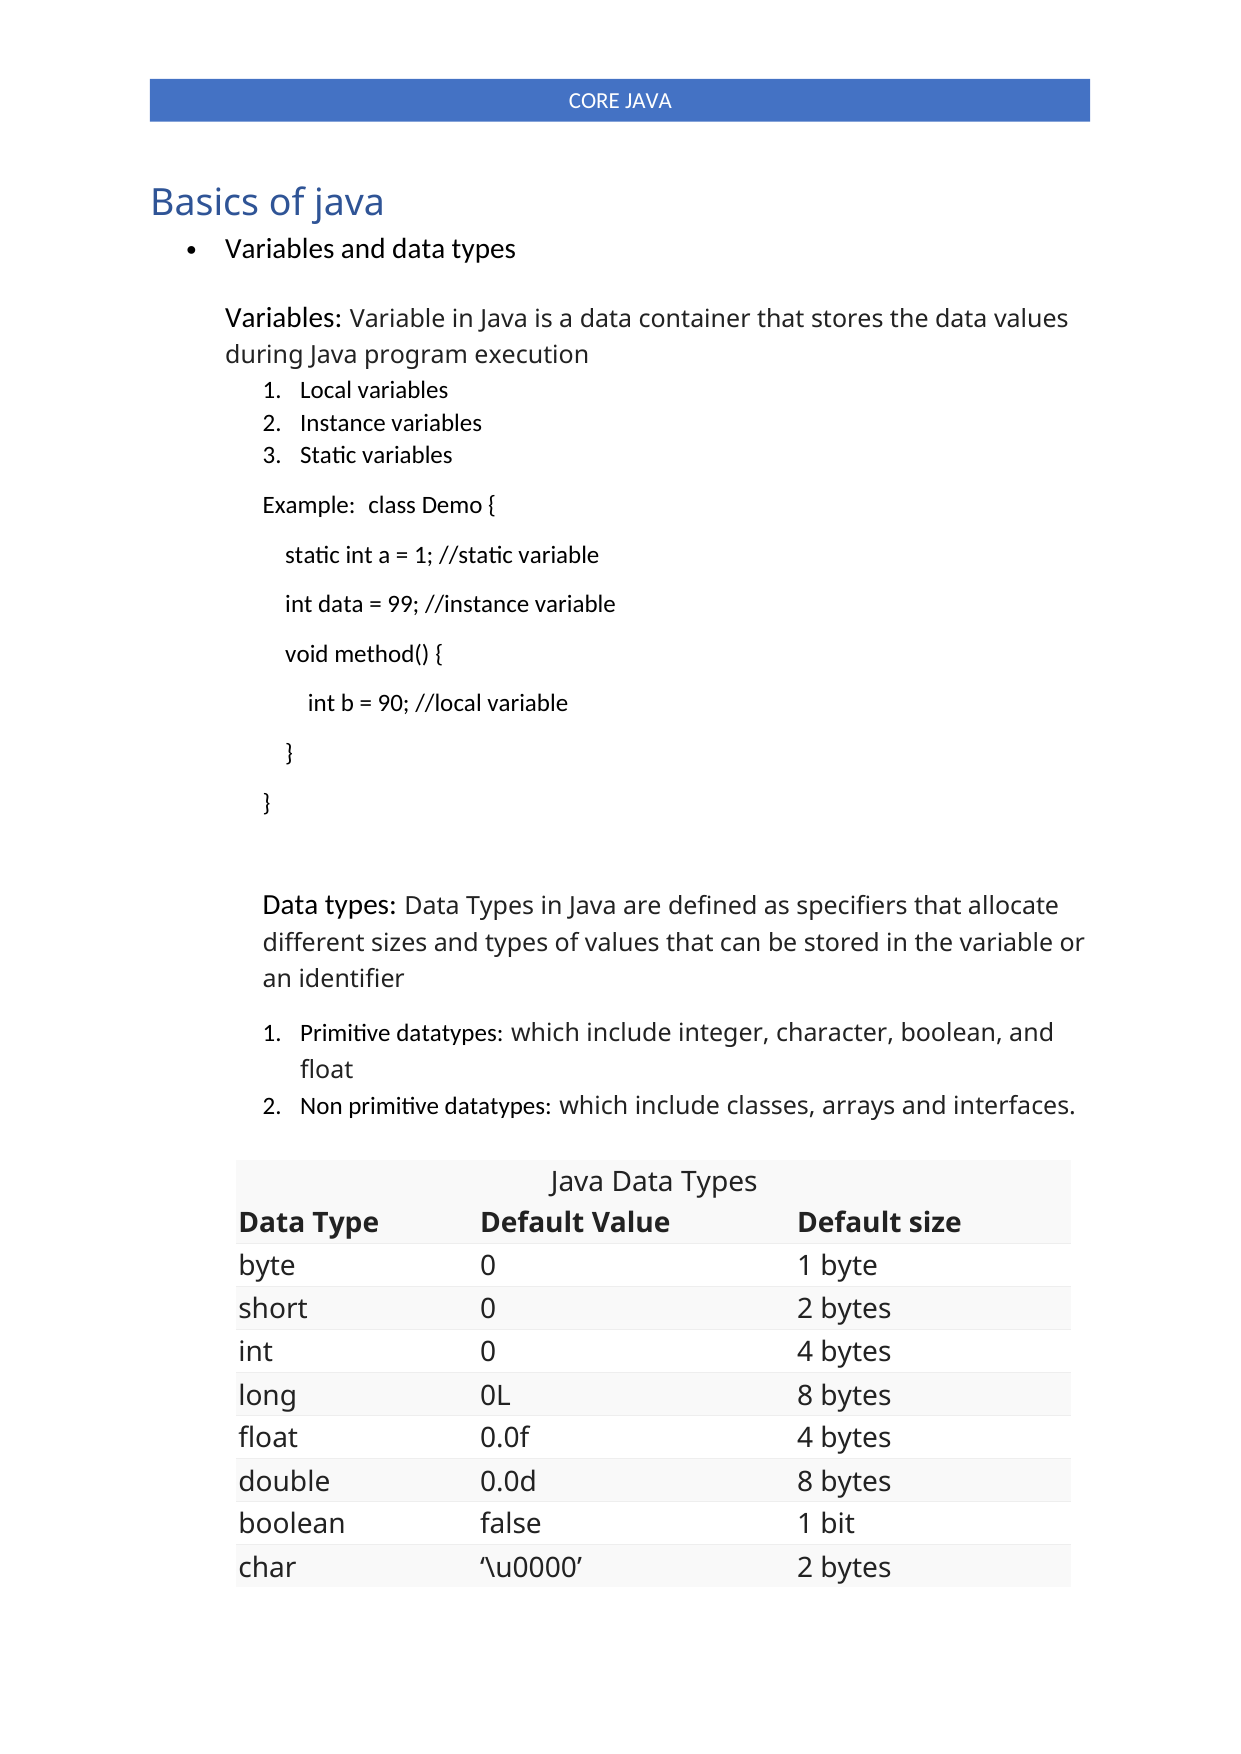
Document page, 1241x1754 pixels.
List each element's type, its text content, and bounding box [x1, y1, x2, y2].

table_cell byte [236, 1244, 478, 1286]
table_cell Data Type [236, 1201, 478, 1243]
text void method() { [262, 638, 1090, 668]
list Non primitive datatypes: which include classes, arrays and interfaces. [262, 1088, 1090, 1122]
table_cell 4 bytes [795, 1330, 1071, 1372]
table_cell 8 bytes [795, 1373, 1071, 1415]
text static int a = 1; //static variable [262, 539, 1090, 569]
list Local variables [262, 374, 1090, 404]
text Data types: Data Types in Java are defined as specifiers that allocate different sizes and types of values that can be stored in the variable or an identifier [262, 886, 1090, 995]
table_cell 1 bit [795, 1502, 1071, 1544]
table_cell boolean [236, 1502, 478, 1544]
table_cell 0 [478, 1244, 795, 1286]
text int data = 99; //instance variable [262, 588, 1090, 619]
table_cell ‘\u0000’ [478, 1545, 795, 1587]
text } [262, 737, 1090, 768]
table_cell false [478, 1502, 795, 1544]
table_cell Default Value [478, 1201, 795, 1243]
list Instance variables [262, 407, 1090, 437]
table_cell 0 [478, 1287, 795, 1329]
text } [262, 787, 1090, 817]
list Primitive datatypes: which include integer, character, boolean, and float [262, 1014, 1090, 1085]
table_cell 4 bytes [795, 1416, 1071, 1458]
table_cell Default size [795, 1201, 1071, 1243]
table_cell double [236, 1459, 478, 1501]
table_cell 0L [478, 1373, 795, 1415]
table_header Java Data Types [236, 1160, 1071, 1201]
table_cell 2 bytes [795, 1287, 1071, 1329]
table_cell 0.0f [478, 1416, 795, 1458]
table_cell short [236, 1287, 478, 1329]
list Static variables [262, 440, 1090, 470]
table_cell 0.0d [478, 1459, 795, 1501]
list Variables: Variable in Java is a data container that stores the data values during Java program execution [225, 299, 1090, 371]
text int b = 90; //local variable [262, 688, 1090, 718]
list Variables and data types [187, 230, 1090, 266]
table_cell 2 bytes [795, 1545, 1071, 1587]
table_cell long [236, 1373, 478, 1415]
table_cell float [236, 1416, 478, 1458]
table_cell char [236, 1545, 478, 1587]
table_cell int [236, 1330, 478, 1372]
subtitle Basics of java [150, 175, 1090, 226]
text Example: class Demo { [262, 489, 1090, 520]
table_cell 1 byte [795, 1244, 1071, 1286]
table_cell 8 bytes [795, 1459, 1071, 1501]
table_cell 0 [478, 1330, 795, 1372]
